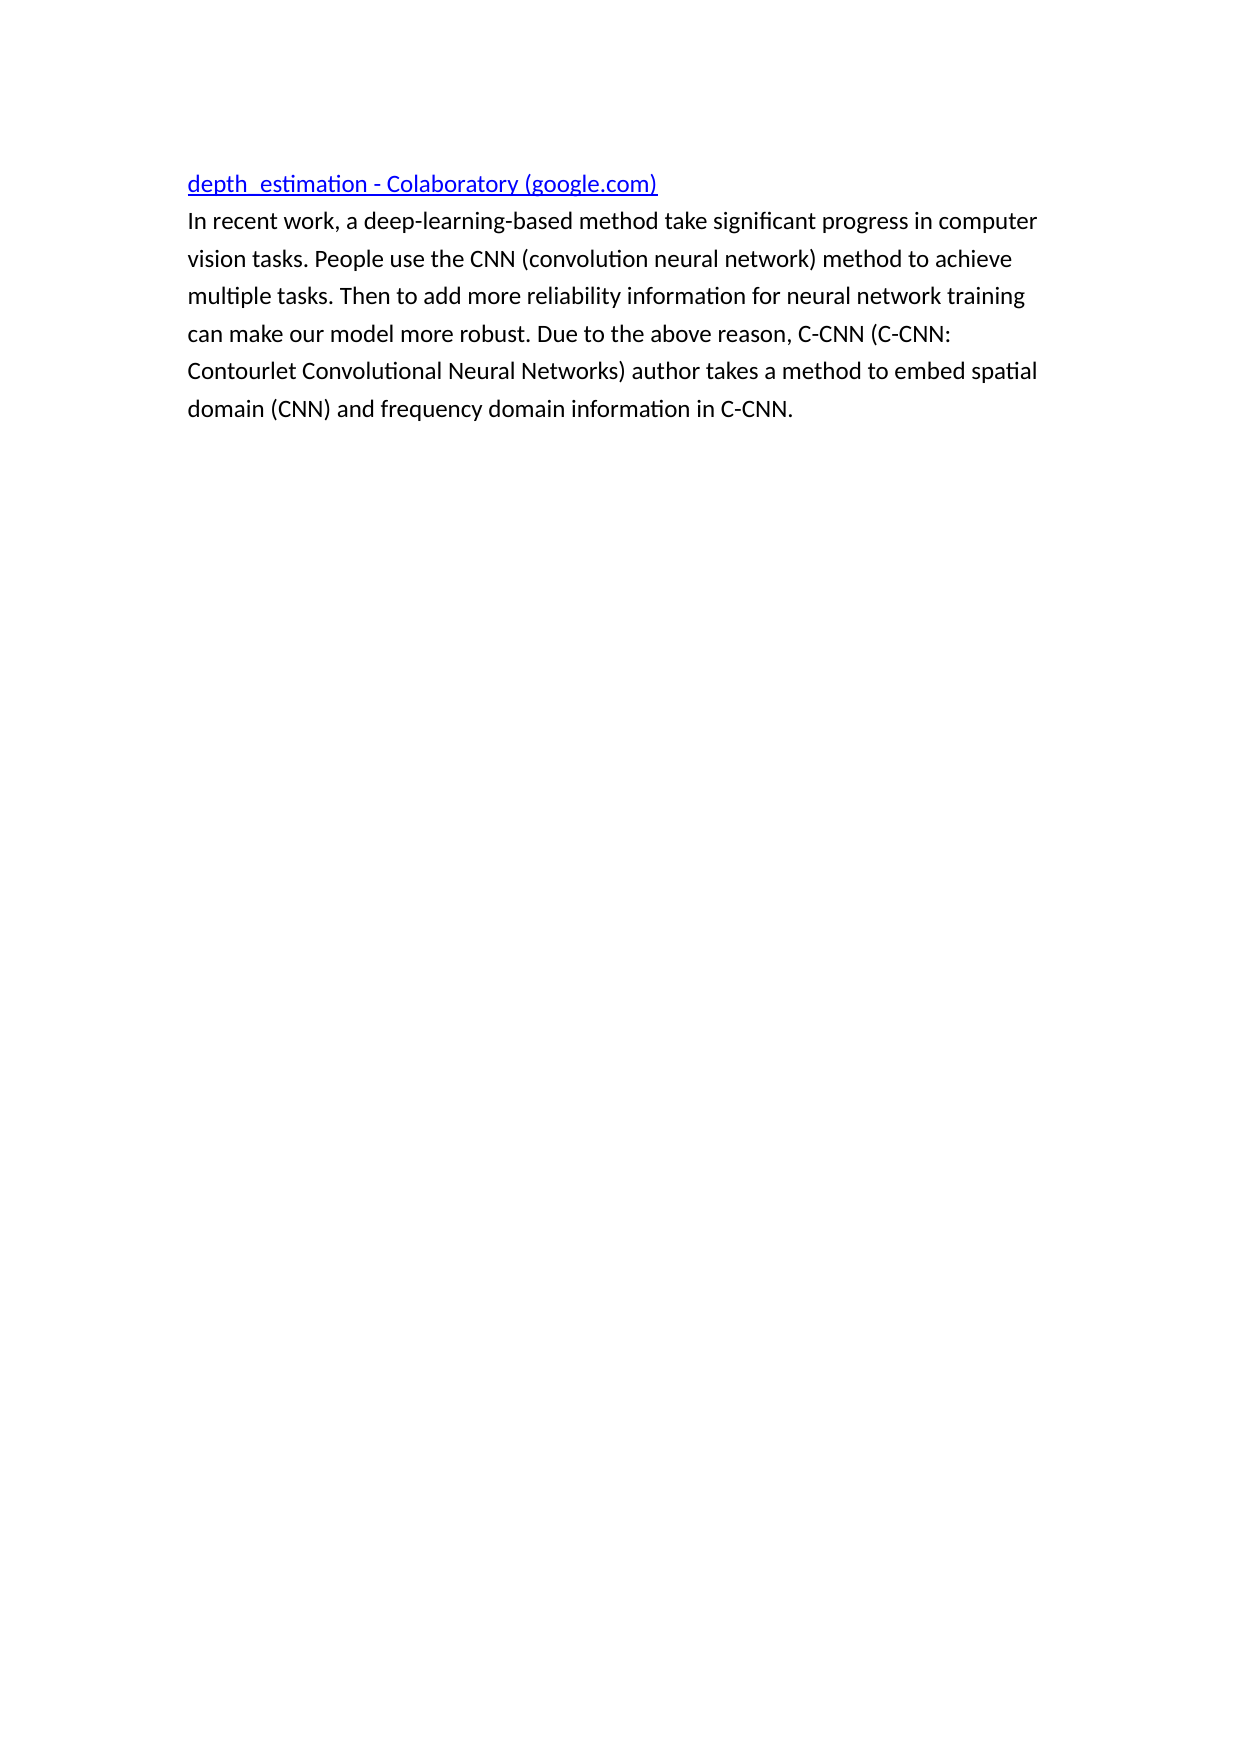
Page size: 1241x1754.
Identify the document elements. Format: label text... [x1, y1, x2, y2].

text In recent work, a deep-learning-based method take significant progress in computer vision tasks. People use the CNN (convolution neural network) method to achieve multiple tasks. Then to add more reliability information for neural network training can make our model more robust. Due to the above reason, C-CNN (C-CNN: Contourlet Convolutional Neural Networks) author takes a method to embed spatial domain (CNN) and frequency domain information in C-CNN. [187, 202, 1053, 427]
text depth_estimation - Colaboratory (google.com) [187, 164, 1053, 202]
